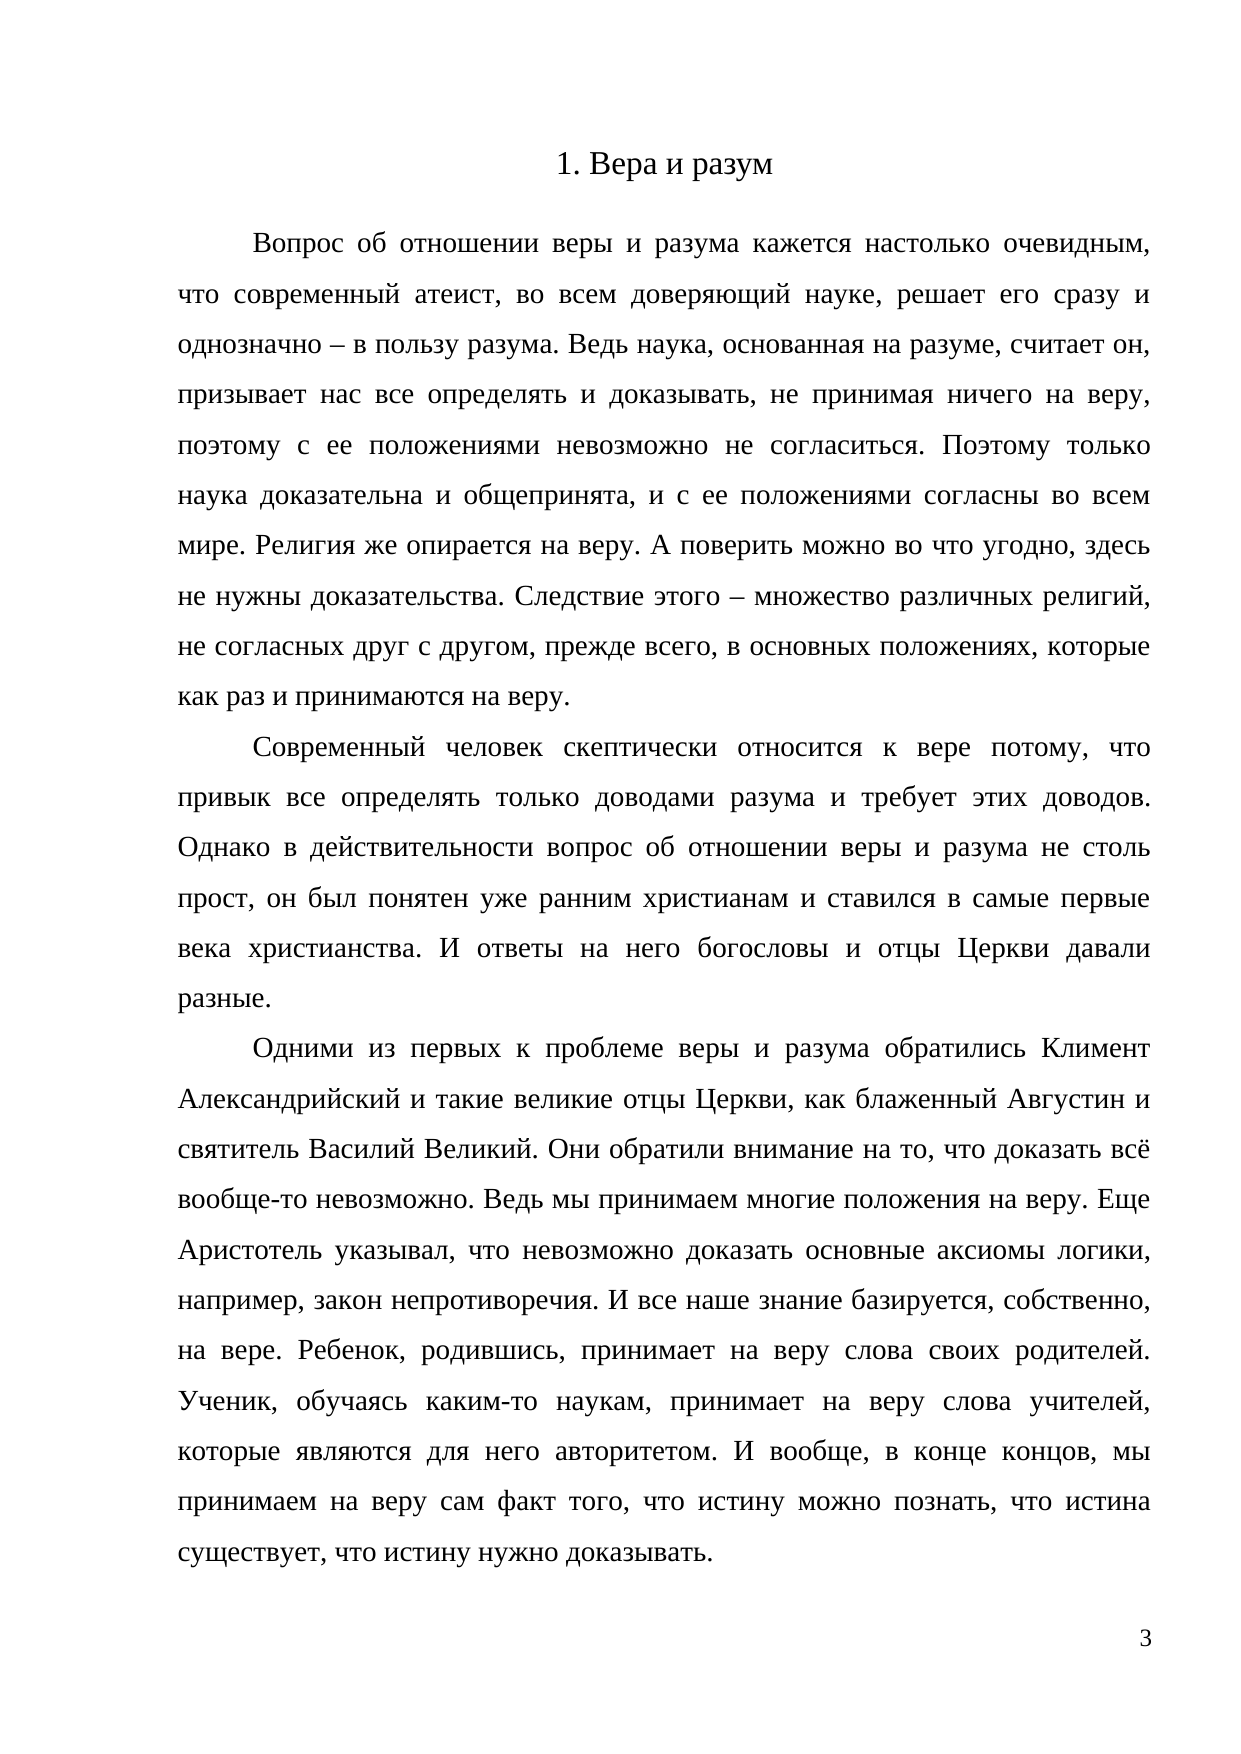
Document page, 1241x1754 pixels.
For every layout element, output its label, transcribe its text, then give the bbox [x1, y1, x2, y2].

subtitle 1. Вера и разум [177, 143, 1152, 181]
text Вопрос об отношении веры и разума кажется настолько очевидным, что современный атеист, во всем доверяющий науке, решает его сразу и однозначно – в пользу разума. Ведь наука, основанная на разуме, считает он, призывает нас все определять и доказывать, не принимая ничего на веру, поэтому с ее положениями невозможно не согласиться. Поэтому только наука доказательна и общепринята, и с ее положениями согласны во всем мире. Религия же опирается на веру. А поверить можно во что угодно, здесь не нужны доказательства. Следствие этого – множество различных религий, не согласных друг с другом, прежде всего, в основных положениях, которые как раз и принимаются на веру. [177, 226, 1152, 712]
text Современный человек скептически относится к вере потому, что привык все определять только доводами разума и требует этих доводов. Однако в действительности вопрос об отношении веры и разума не столь прост, он был понятен уже ранним христианам и ставился в самые первые века христианства. И ответы на него богословы и отцы Церкви давали разные. [177, 729, 1152, 1014]
text Одними из первых к проблеме веры и разума обратились Климент Александрийский и такие великие отцы Церкви, как блаженный Августин и святитель Василий Великий. Они обратили внимание на то, что доказать всё вообще-то невозможно. Ведь мы принимаем многие положения на веру. Еще Аристотель указывал, что невозможно доказать основные аксиомы логики, например, закон непротиворечия. И все наше знание базируется, собственно, на вере. Ребенок, родившись, принимает на веру слова своих родителей. Ученик, обучаясь каким-то наукам, принимает на веру слова учителей, которые являются для него авторитетом. И вообще, в конце концов, мы принимаем на веру сам факт того, что истину можно познать, что истина существует, что истину нужно доказывать. [177, 1031, 1152, 1567]
